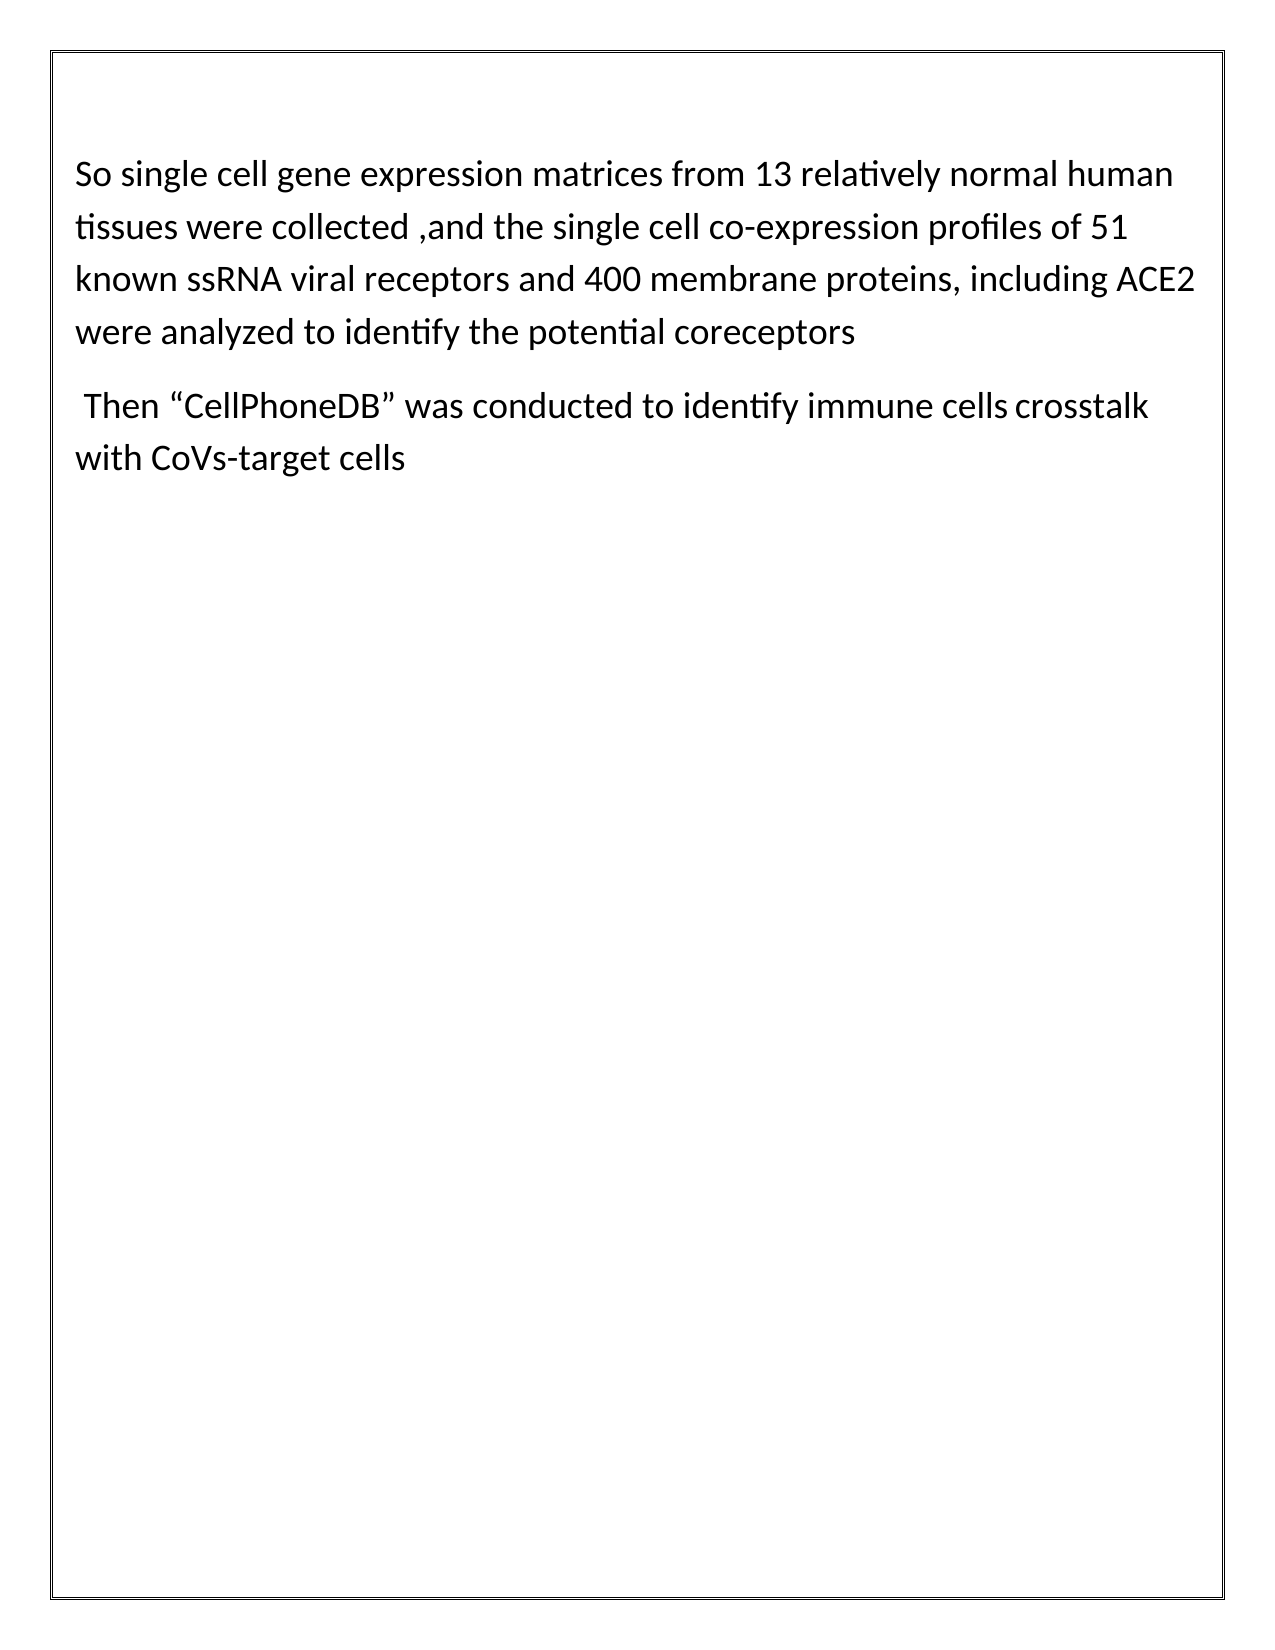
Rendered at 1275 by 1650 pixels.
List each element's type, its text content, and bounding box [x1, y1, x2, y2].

text So single cell gene expression matrices from 13 relatively normal human tissues were collected ,and the single cell co-expression profiles of 51 known ssRNA viral receptors and 400 membrane proteins, including ACE2 were analyzed to identify the potential coreceptors [75, 150, 1209, 354]
text Then “CellPhoneDB” was conducted to identify immune cells crosstalk with CoVs-target cells [75, 382, 1209, 480]
